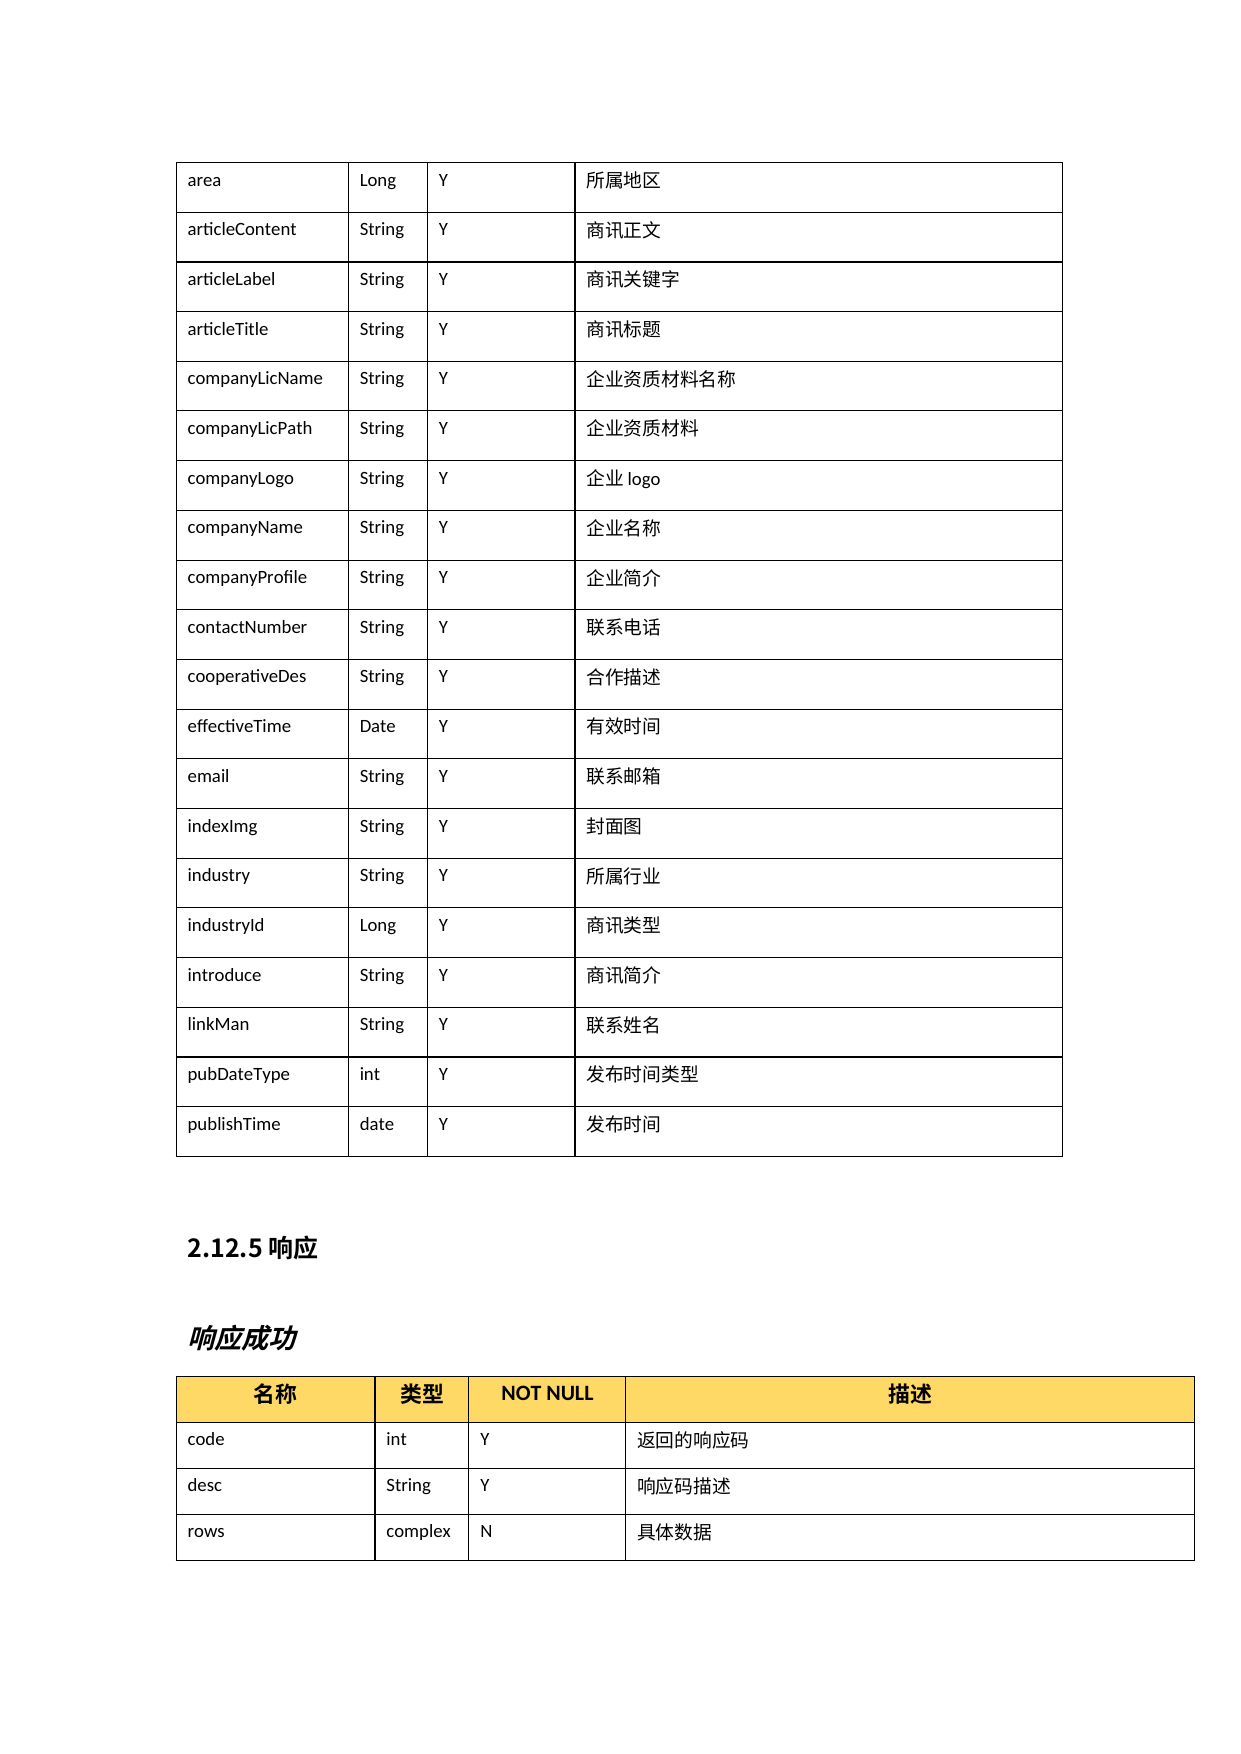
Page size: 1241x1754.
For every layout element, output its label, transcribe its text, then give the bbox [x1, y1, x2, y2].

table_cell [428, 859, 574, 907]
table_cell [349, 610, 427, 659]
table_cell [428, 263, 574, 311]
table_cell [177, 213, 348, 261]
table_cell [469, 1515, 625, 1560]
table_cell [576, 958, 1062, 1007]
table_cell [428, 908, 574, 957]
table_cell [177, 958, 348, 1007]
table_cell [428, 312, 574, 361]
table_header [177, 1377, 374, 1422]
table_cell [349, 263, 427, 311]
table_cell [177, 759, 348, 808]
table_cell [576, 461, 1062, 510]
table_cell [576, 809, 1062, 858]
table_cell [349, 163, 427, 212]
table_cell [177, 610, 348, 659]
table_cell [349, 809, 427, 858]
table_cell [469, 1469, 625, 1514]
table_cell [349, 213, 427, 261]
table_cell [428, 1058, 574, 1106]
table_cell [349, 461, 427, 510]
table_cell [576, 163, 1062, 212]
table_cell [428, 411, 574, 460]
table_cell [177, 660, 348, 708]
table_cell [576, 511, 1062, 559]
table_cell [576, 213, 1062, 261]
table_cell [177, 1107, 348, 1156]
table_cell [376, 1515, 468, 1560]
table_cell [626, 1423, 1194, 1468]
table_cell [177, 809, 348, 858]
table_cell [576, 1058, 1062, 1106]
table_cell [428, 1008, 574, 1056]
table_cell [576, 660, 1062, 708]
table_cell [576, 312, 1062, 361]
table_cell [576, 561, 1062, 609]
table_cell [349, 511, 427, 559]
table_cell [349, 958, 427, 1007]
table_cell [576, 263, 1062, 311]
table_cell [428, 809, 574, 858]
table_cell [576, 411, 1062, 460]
subtitle 响应成功 [187, 1304, 1053, 1369]
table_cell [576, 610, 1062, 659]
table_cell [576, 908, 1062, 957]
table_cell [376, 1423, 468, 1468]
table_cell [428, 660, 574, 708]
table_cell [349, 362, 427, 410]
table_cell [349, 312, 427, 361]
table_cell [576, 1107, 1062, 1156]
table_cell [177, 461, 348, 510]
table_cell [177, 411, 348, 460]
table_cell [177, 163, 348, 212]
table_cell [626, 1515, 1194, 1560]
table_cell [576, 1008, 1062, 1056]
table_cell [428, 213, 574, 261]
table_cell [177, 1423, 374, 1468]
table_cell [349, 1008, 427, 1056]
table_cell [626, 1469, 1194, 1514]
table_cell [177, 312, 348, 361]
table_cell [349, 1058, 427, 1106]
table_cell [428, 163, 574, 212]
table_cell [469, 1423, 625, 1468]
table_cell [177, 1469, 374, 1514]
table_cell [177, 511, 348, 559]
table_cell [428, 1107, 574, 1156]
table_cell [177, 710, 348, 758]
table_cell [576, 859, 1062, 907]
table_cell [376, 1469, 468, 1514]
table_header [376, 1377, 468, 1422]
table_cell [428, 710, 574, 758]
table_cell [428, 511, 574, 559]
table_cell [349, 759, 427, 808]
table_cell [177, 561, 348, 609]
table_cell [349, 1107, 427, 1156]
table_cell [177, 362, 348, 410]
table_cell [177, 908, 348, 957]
subtitle 响应 [187, 1214, 1053, 1279]
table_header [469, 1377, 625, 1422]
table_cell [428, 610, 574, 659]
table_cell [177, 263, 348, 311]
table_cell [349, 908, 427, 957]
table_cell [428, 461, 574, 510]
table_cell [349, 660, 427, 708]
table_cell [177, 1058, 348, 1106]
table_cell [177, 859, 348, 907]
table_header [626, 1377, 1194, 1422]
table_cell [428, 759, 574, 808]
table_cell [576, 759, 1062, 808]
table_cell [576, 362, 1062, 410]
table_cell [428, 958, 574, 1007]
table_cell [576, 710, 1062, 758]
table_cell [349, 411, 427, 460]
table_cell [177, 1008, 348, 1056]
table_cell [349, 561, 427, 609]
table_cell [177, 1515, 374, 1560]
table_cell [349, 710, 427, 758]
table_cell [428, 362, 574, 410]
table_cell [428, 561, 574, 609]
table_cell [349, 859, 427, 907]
